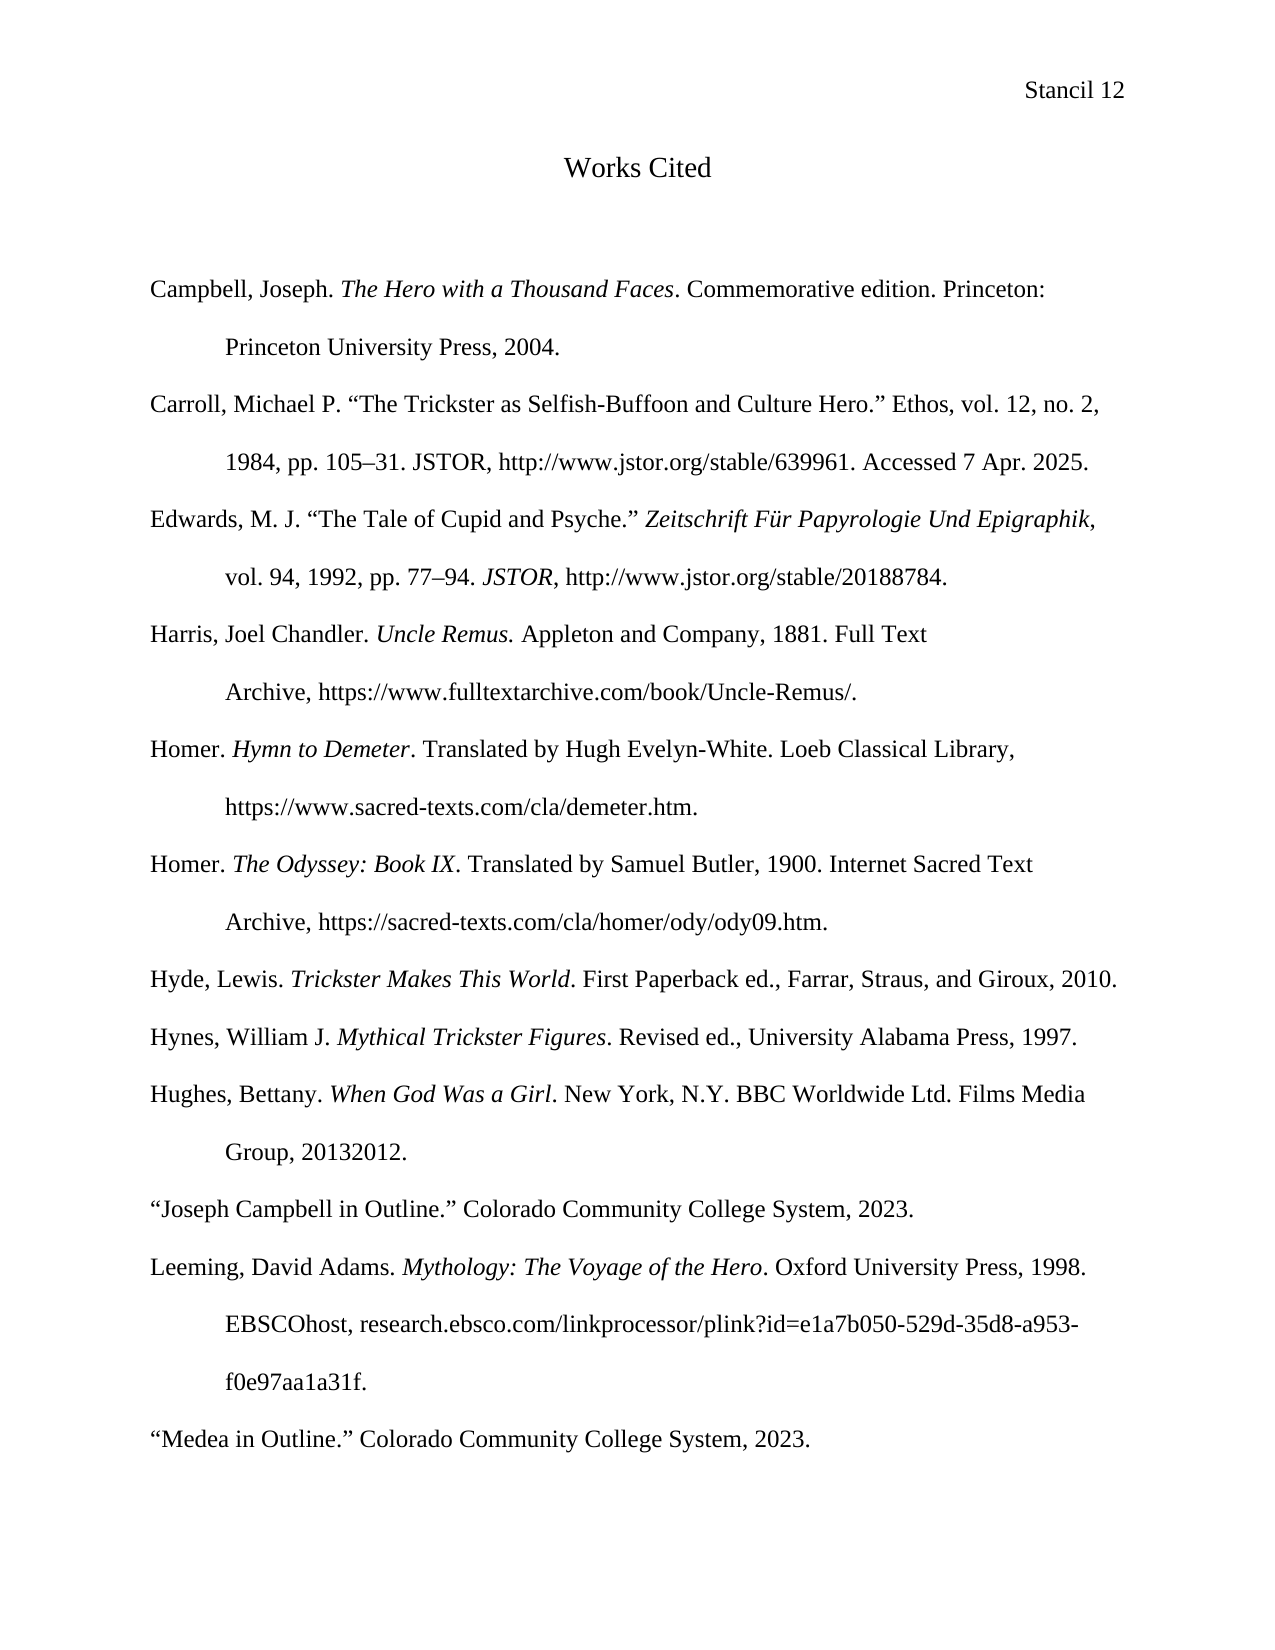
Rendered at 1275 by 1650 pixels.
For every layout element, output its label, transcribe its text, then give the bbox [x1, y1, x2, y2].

text Edwards, M. J. “The Tale of Cupid and Psyche.” Zeitschrift Für Papyrologie Und Epigraphik, vol. 94, 1992, pp. 77–94. JSTOR, http://www.jstor.org/stable/20188784. [150, 504, 1125, 591]
text Leeming, David Adams. Mythology: The Voyage of the Hero. Oxford University Press, 1998. EBSCOhost, research.ebsco.com/linkprocessor/plink?id=e1a7b050-529d-35d8-a953-f0e97aa1a31f. [150, 1252, 1125, 1396]
text Works Cited [150, 150, 1125, 183]
text Harris, Joel Chandler. Uncle Remus. Appleton and Company, 1881. Full Text Archive, https://www.fulltextarchive.com/book/Uncle-Remus/. [150, 619, 1125, 706]
text “Joseph Campbell in Outline.” Colorado Community College System, 2023. [150, 1194, 1125, 1223]
text “Medea in Outline.” Colorado Community College System, 2023. [150, 1424, 1125, 1453]
text Homer. Hymn to Demeter. Translated by Hugh Evelyn-White. Loeb Classical Library, https://www.sacred-texts.com/cla/demeter.htm. [150, 734, 1125, 821]
text Campbell, Joseph. The Hero with a Thousand Faces. Commemorative edition. Princeton: Princeton University Press, 2004. [150, 274, 1125, 361]
text Hynes, William J. Mythical Trickster Figures. Revised ed., University Alabama Press, 1997. [150, 1022, 1125, 1051]
text Hyde, Lewis. Trickster Makes This World. First Paperback ed., Farrar, Straus, and Giroux, 2010. [150, 964, 1125, 993]
text Hughes, Bettany. When God Was a Girl. New York, N.Y. BBC Worldwide Ltd. Films Media Group, 20132012. [150, 1079, 1125, 1166]
text Carroll, Michael P. “The Trickster as Selfish-Buffoon and Culture Hero.” Ethos, vol. 12, no. 2, 1984, pp. 105–31. JSTOR, http://www.jstor.org/stable/639961. Accessed 7 Apr. 2025. [150, 389, 1125, 476]
text Homer. The Odyssey: Book IX. Translated by Samuel Butler, 1900. Internet Sacred Text Archive, https://sacred-texts.com/cla/homer/ody/ody09.htm. [150, 849, 1125, 936]
